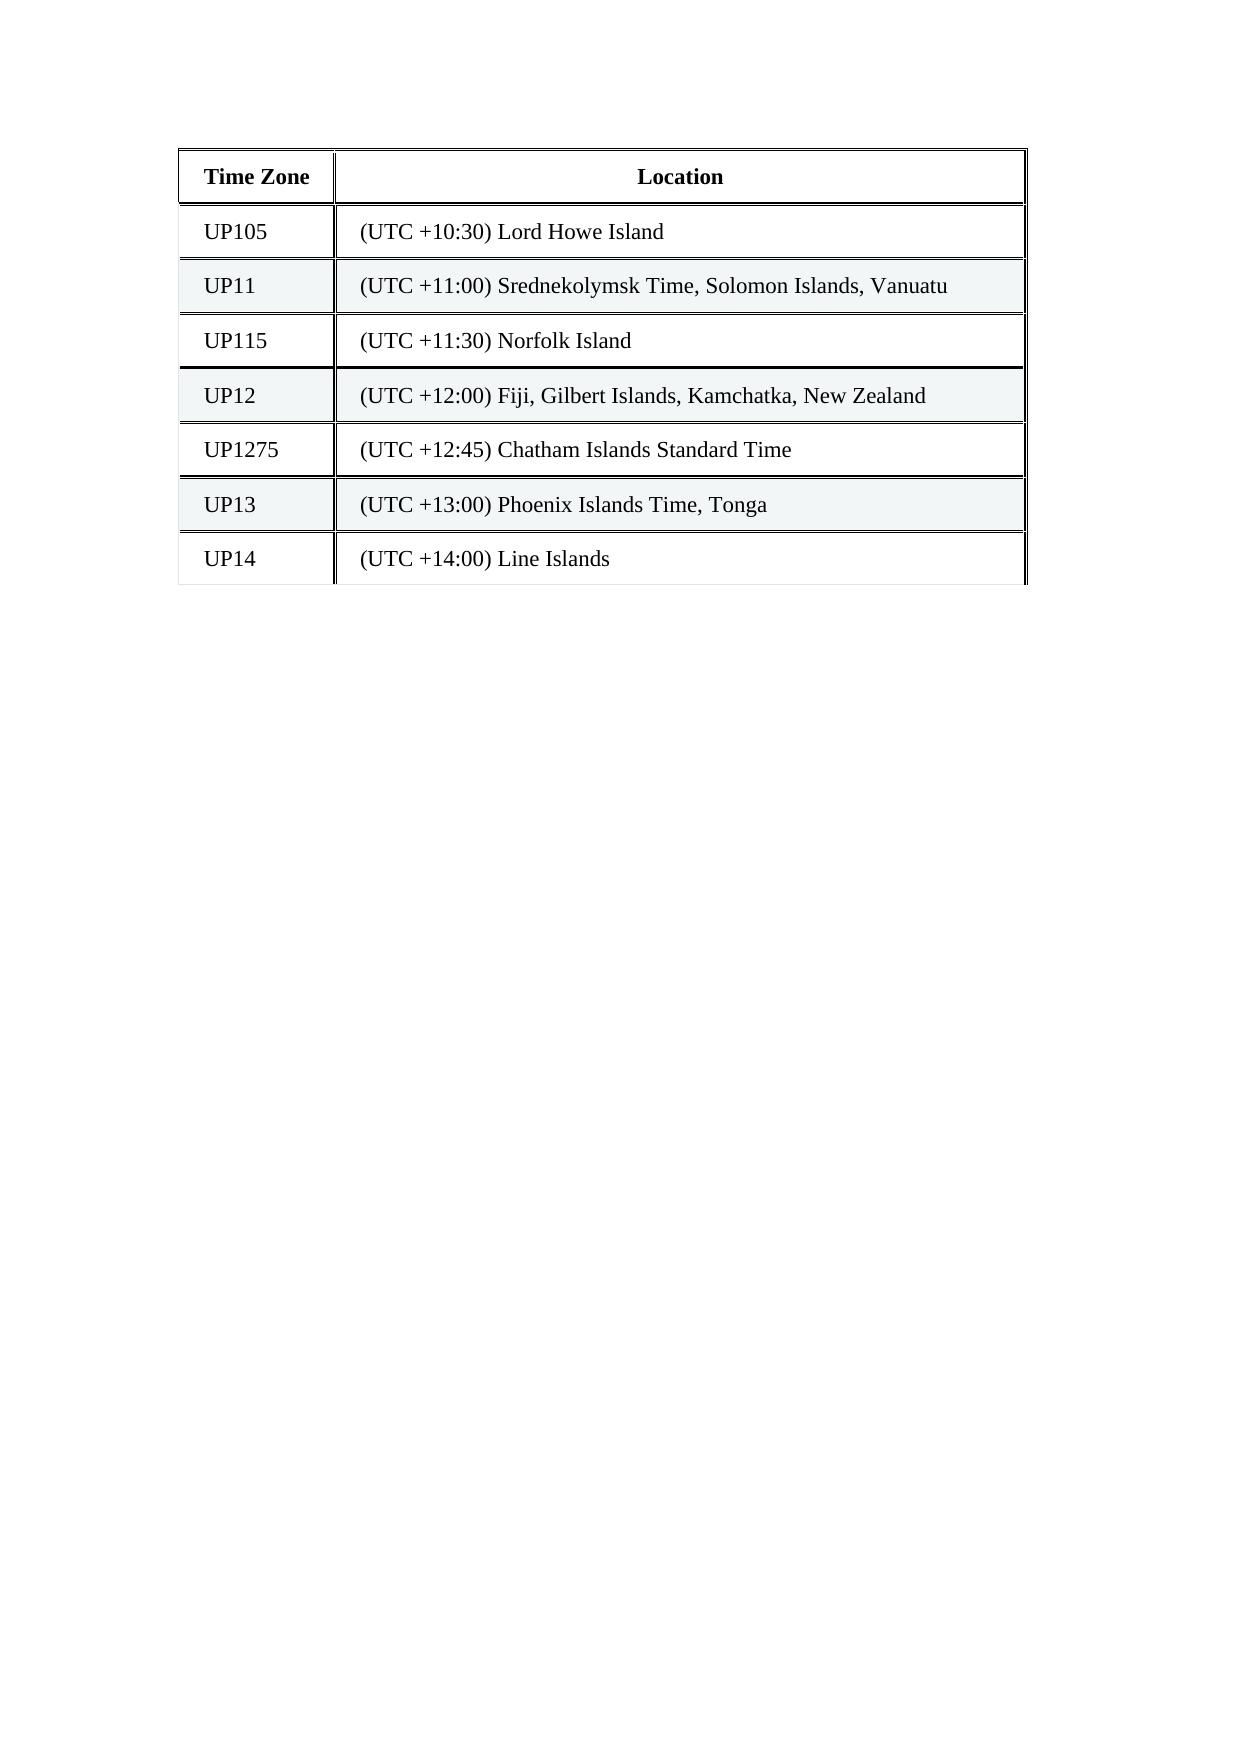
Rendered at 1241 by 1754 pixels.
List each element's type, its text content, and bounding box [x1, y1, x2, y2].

table_cell UP115 [179, 315, 333, 366]
table_cell UP1275 [179, 424, 333, 475]
table_cell (UTC +12:00) Fiji, Gilbert Islands, Kamchatka, New Zealand [337, 366, 1024, 421]
table_cell UP12 [179, 369, 333, 421]
table_cell (UTC +12:45) Chatham Islands Standard Time [335, 421, 1026, 475]
table_cell (UTC +10:30) Lord Howe Island [337, 202, 1025, 257]
table_cell (UTC +13:00) Phoenix Islands Time, Tonga [337, 475, 1025, 530]
table_header Location [335, 151, 1024, 202]
table_cell UP105 [179, 206, 333, 257]
table_cell (UTC +14:00) Line Islands [335, 530, 1026, 584]
table_cell UP11 [179, 260, 333, 311]
table_cell (UTC +11:00) Srednekolymsk Time, Solomon Islands, Vanuatu [335, 257, 1026, 311]
table_cell (UTC +11:30) Norfolk Island [337, 311, 1025, 366]
table_cell UP14 [179, 533, 333, 584]
table_header Time Zone [179, 151, 335, 202]
table_cell UP13 [179, 479, 333, 530]
